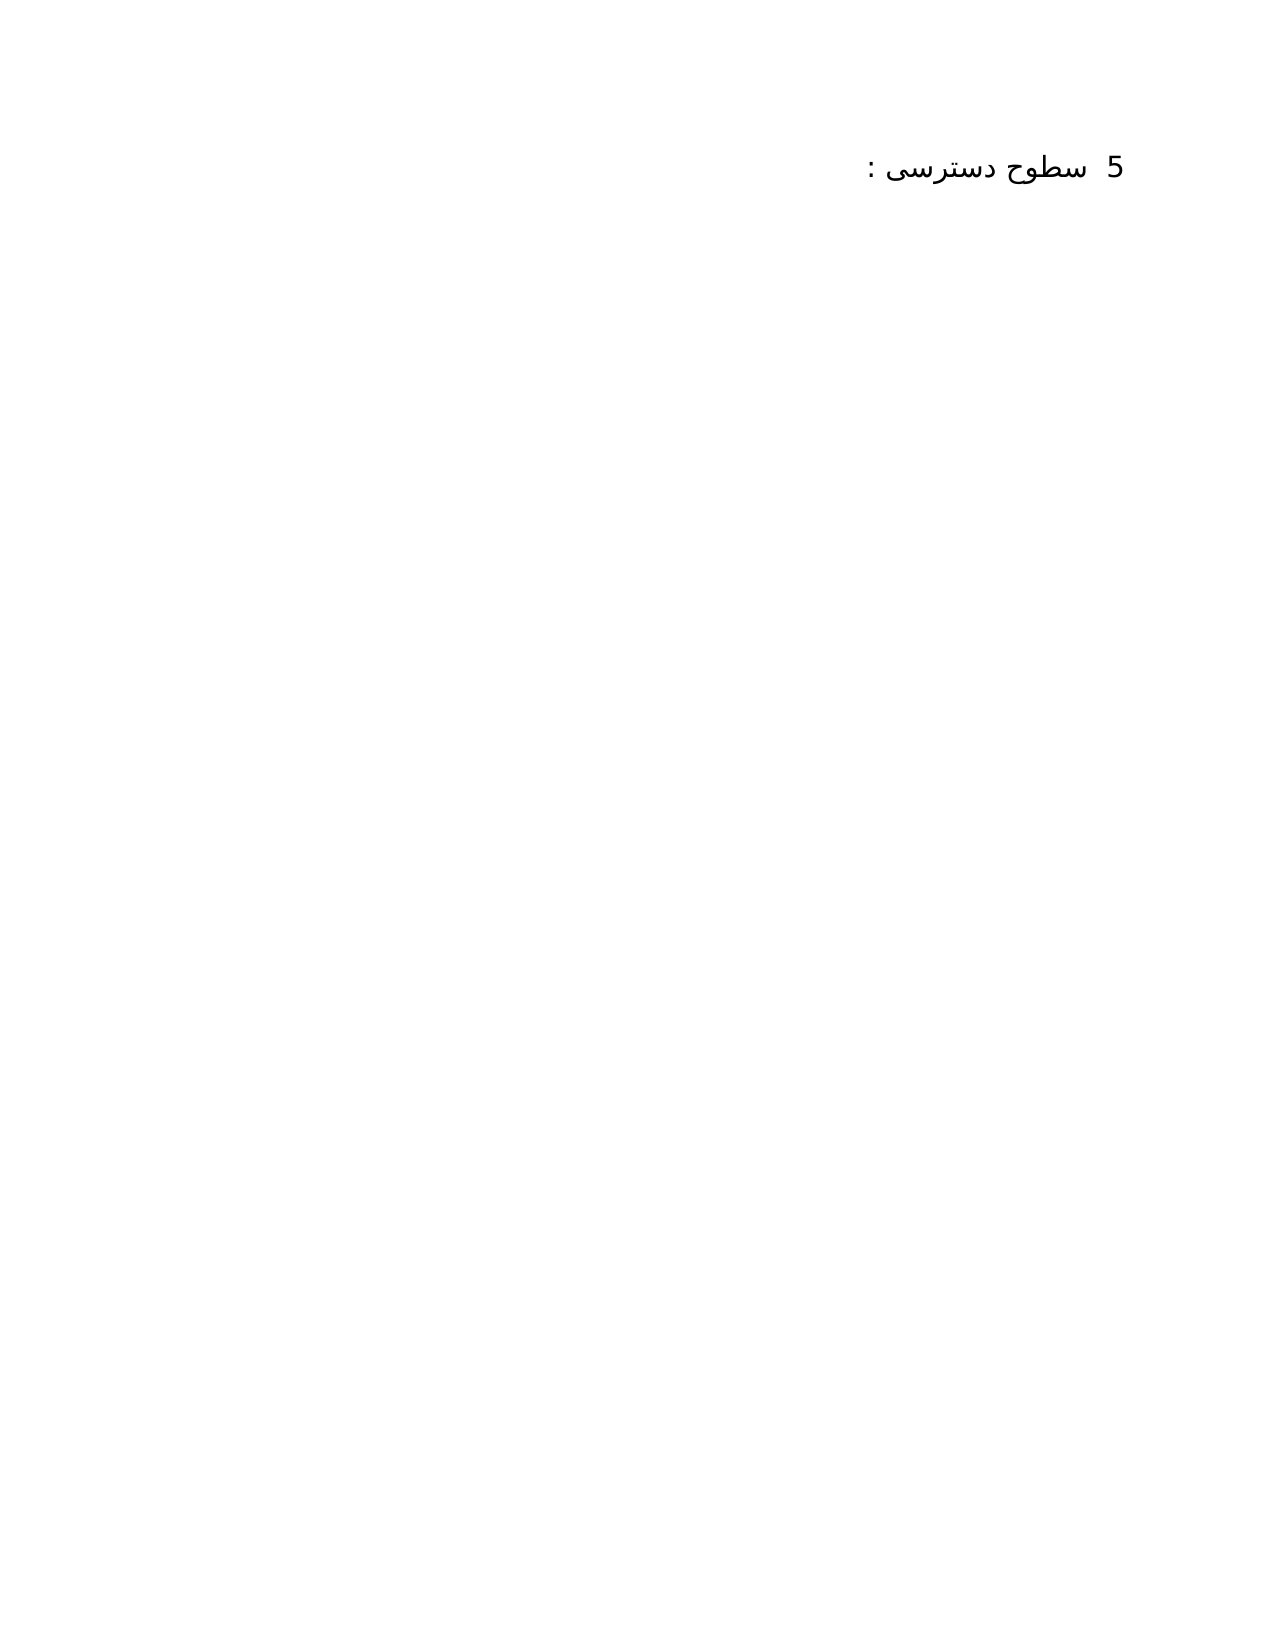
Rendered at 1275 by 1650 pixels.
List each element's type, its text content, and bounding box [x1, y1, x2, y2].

text 5 سطوح دسترسی : [150, 150, 1125, 184]
